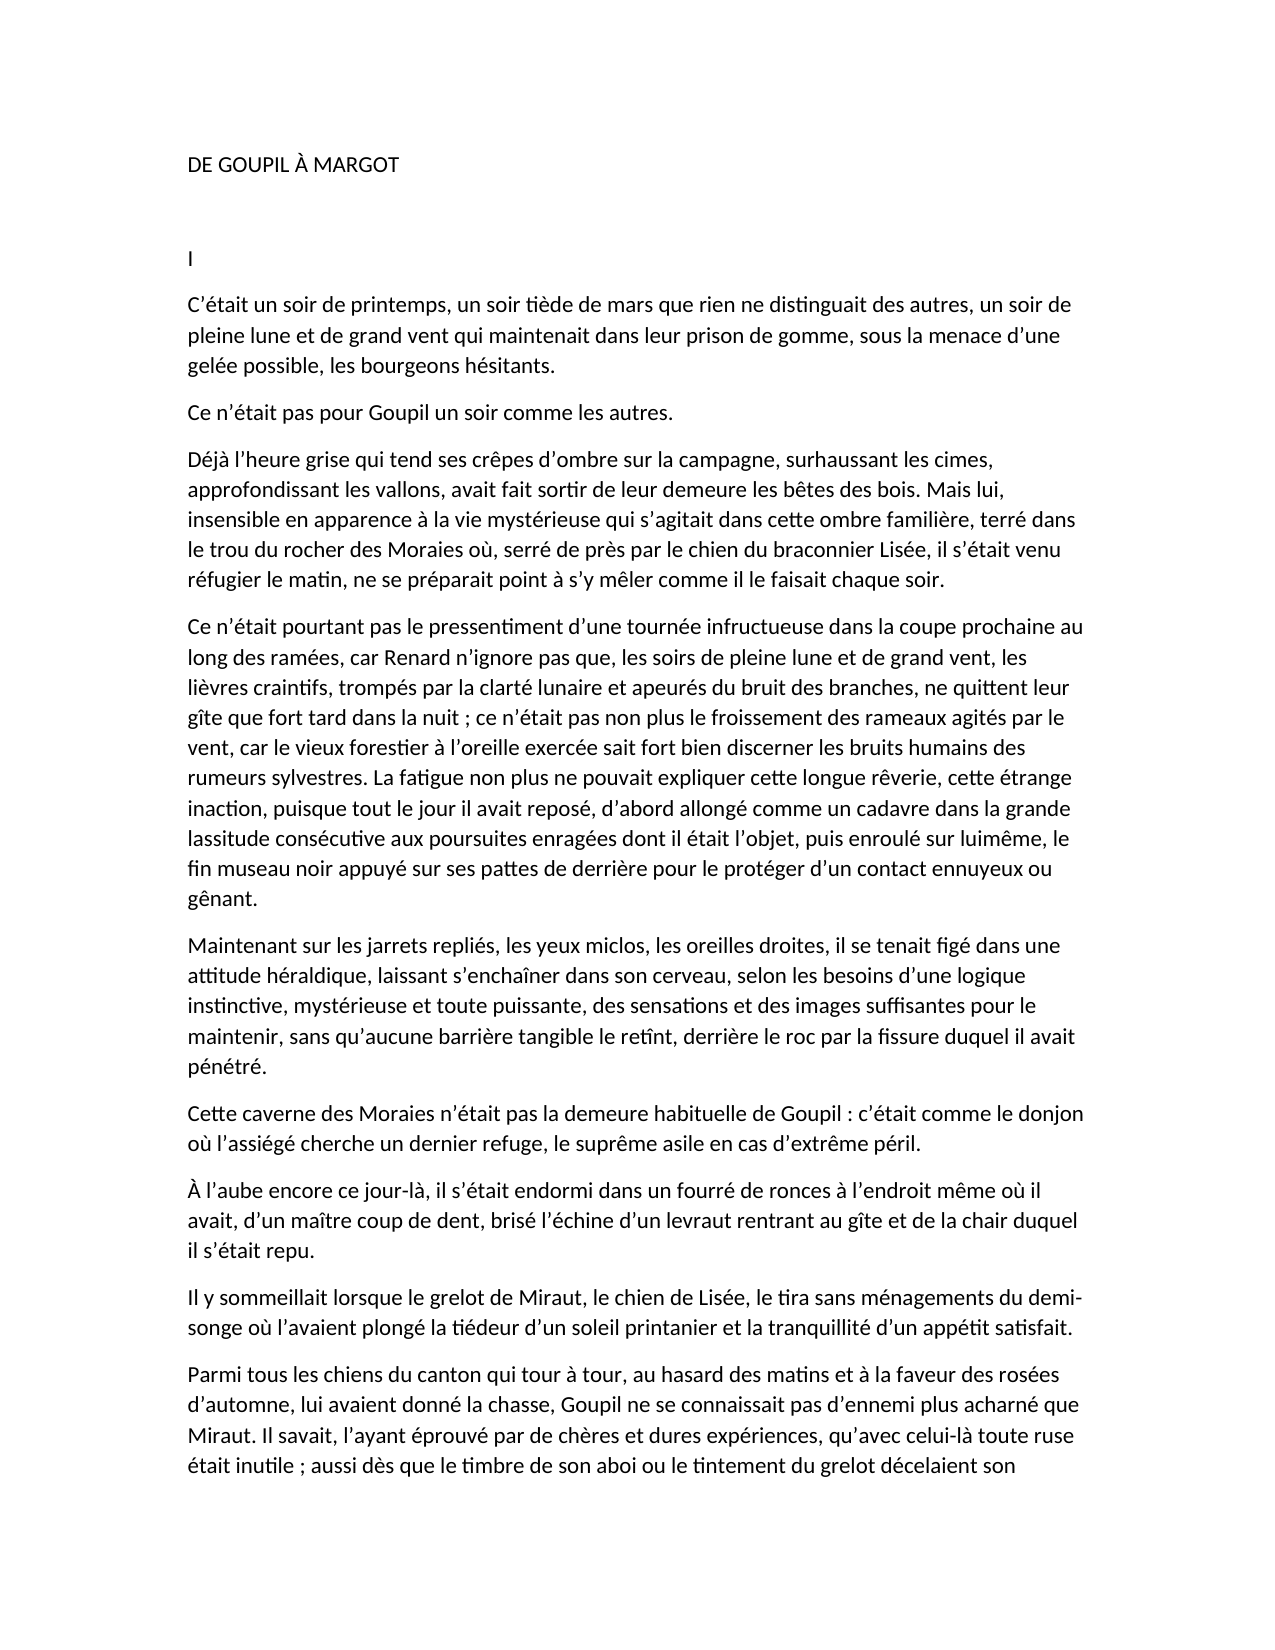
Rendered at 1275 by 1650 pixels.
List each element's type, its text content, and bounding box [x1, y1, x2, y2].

text I [187, 244, 1087, 272]
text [187, 1360, 1087, 1479]
text C’était un soir de printemps, un soir tiède de mars que rien ne distinguait des autres, un soir de pleine lune et de grand vent qui maintenait dans leur prison de gomme, sous la menace d’une gelée possible, les bourgeons hésitants. [187, 291, 1087, 379]
text Ce n’était pourtant pas le pressentiment d’une tournée infructueuse dans la coupe prochaine au long des ramées, car Renard n’ignore pas que, les soirs de pleine lune et de grand vent, les lièvres craintifs, trompés par la clarté lunaire et apeurés du bruit des branches, ne quittent leur gîte que fort tard dans la nuit ; ce n’était pas non plus le froissement des rameaux agités par le vent, car le vieux forestier à l’oreille exercée sait fort bien discerner les bruits humains des rumeurs sylvestres. La fatigue non plus ne pouvait expliquer cette longue rêverie, cette étrange inaction, puisque tout le jour il avait reposé, d’abord allongé comme un cadavre dans la grande lassitude consécutive aux poursuites enragées dont il était l’objet, puis enroulé sur luimême, le fin museau noir appuyé sur ses pattes de derrière pour le protéger d’un contact ennuyeux ou gênant. [187, 612, 1087, 912]
text Il y sommeillait lorsque le grelot de Miraut, le chien de Lisée, le tira sans ménagements du demi-songe où l’avaient plongé la tiédeur d’un soleil printanier et la tranquillité d’un appétit satisfait. [187, 1283, 1087, 1342]
text Déjà l’heure grise qui tend ses crêpes d’ombre sur la campagne, surhaussant les cimes, approfondissant les vallons, avait fait sortir de leur demeure les bêtes des bois. Mais lui, insensible en apparence à la vie mystérieuse qui s’agitait dans cette ombre familière, terré dans le trou du rocher des Moraies où, serré de près par le chien du braconnier Lisée, il s’était venu réfugier le matin, ne se préparait point à s’y mêler comme il le faisait chaque soir. [187, 445, 1087, 594]
text DE GOUPIL À MARGOT [187, 150, 1087, 178]
text Ce n’était pas pour Goupil un soir comme les autres. [187, 398, 1087, 426]
text Maintenant sur les jarrets repliés, les yeux miclos, les oreilles droites, il se tenait figé dans une attitude héraldique, laissant s’enchaîner dans son cerveau, selon les besoins d’une logique instinctive, mystérieuse et toute puissante, des sensations et des images suffisantes pour le maintenir, sans qu’aucune barrière tangible le retînt, derrière le roc par la fissure duquel il avait pénétré. [187, 931, 1087, 1080]
text À l’aube encore ce jour-là, il s’était endormi dans un fourré de ronces à l’endroit même où il avait, d’un maître coup de dent, brisé l’échine d’un levraut rentrant au gîte et de la chair duquel il s’était repu. [187, 1176, 1087, 1264]
text Cette caverne des Moraies n’était pas la demeure habituelle de Goupil : c’était comme le donjon où l’assiégé cherche un dernier refuge, le suprême asile en cas d’extrême péril. [187, 1099, 1087, 1157]
